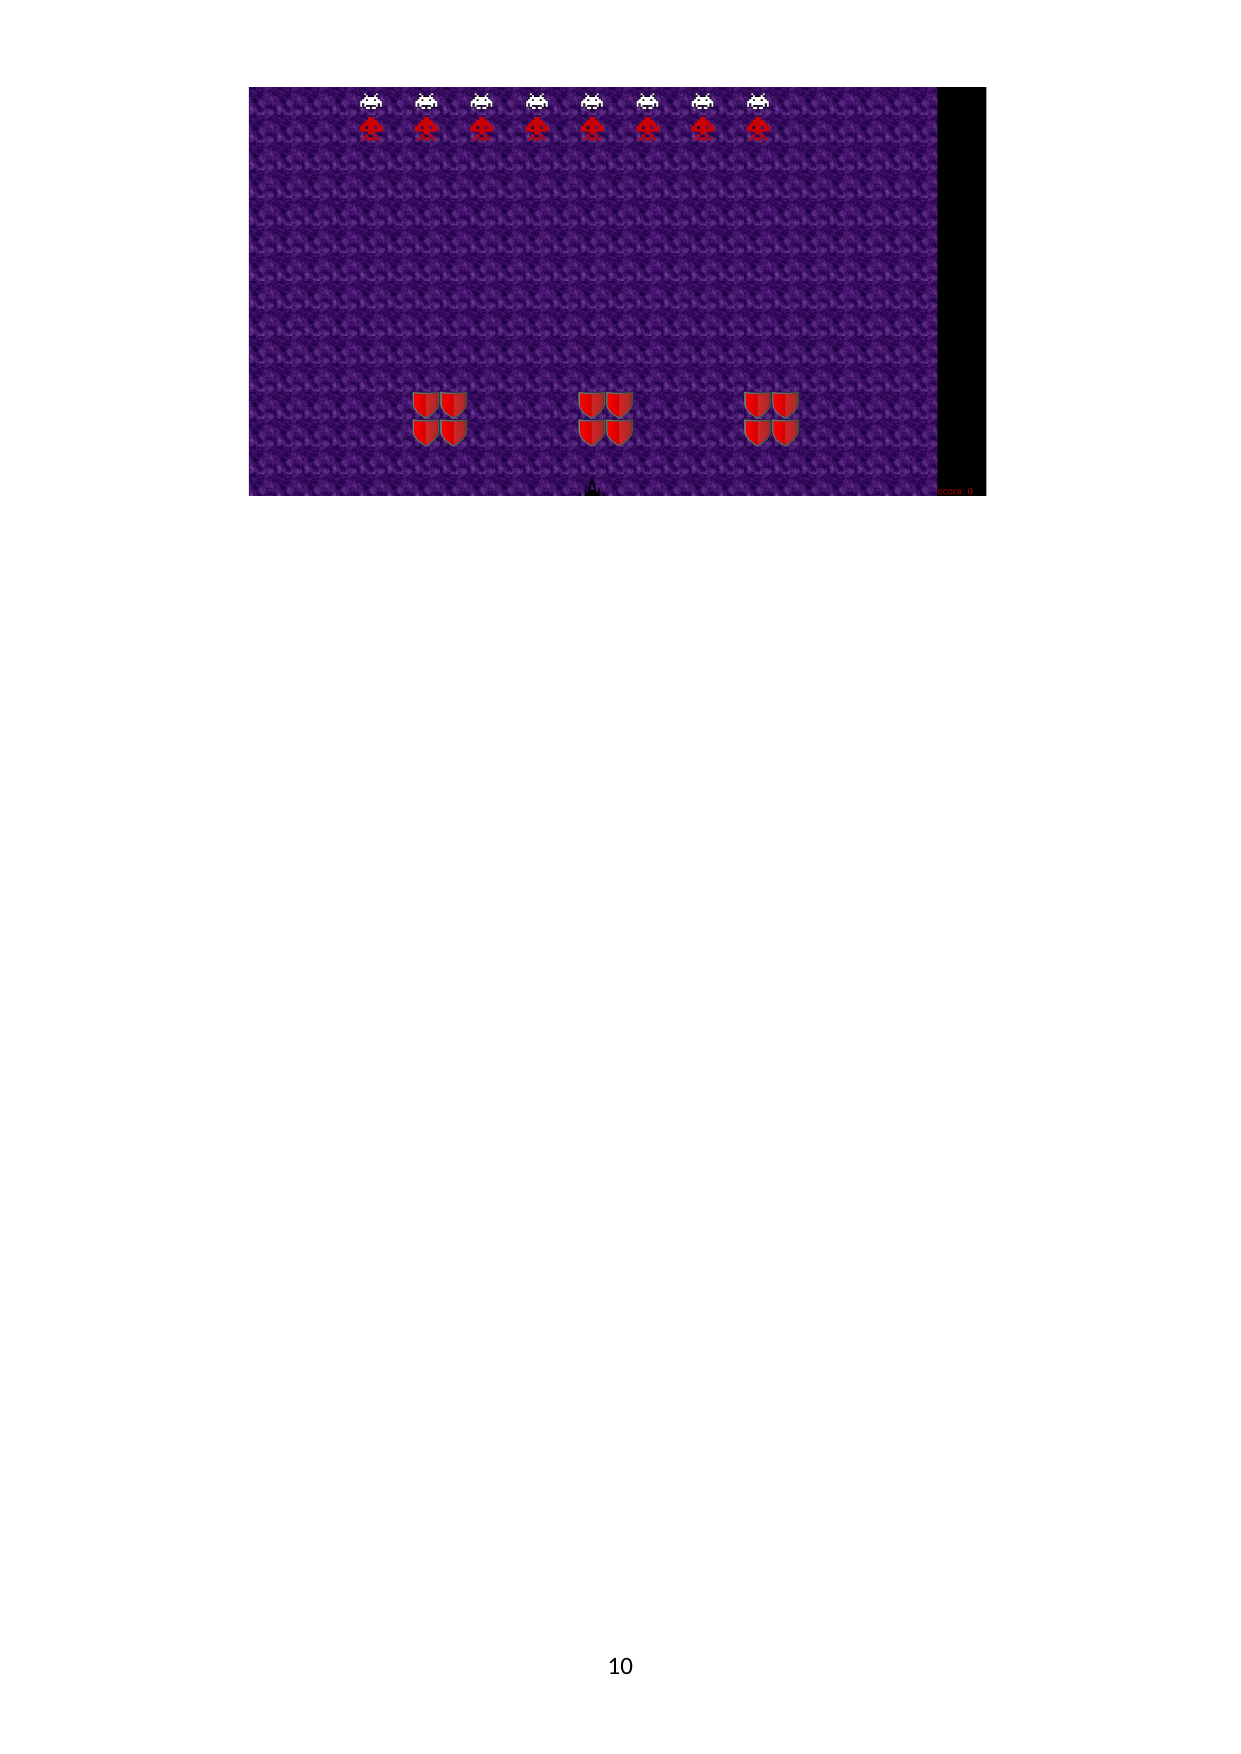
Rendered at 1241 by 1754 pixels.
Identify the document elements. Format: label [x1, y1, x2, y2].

picture [248, 87, 986, 496]
